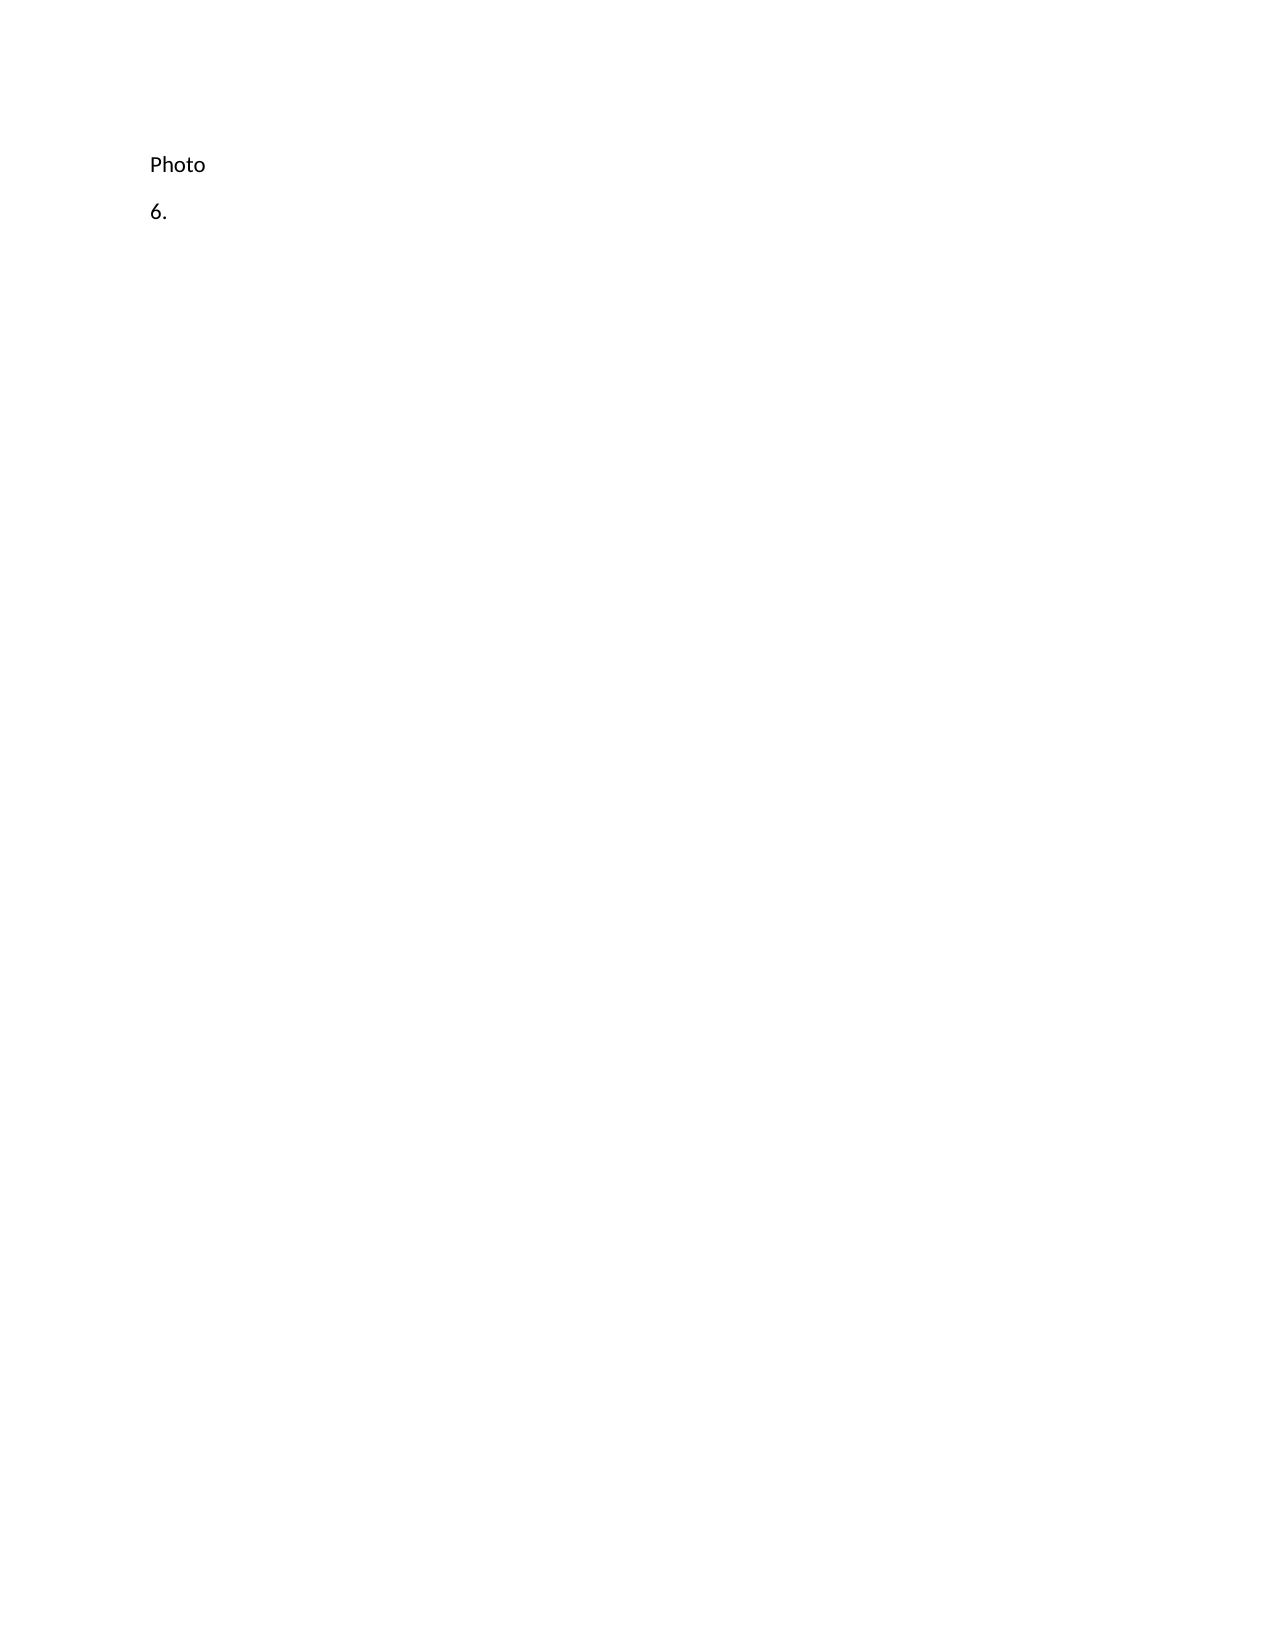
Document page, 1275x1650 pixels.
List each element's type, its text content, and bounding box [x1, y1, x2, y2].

text 6. [150, 197, 1125, 225]
text Photo [150, 150, 1125, 178]
